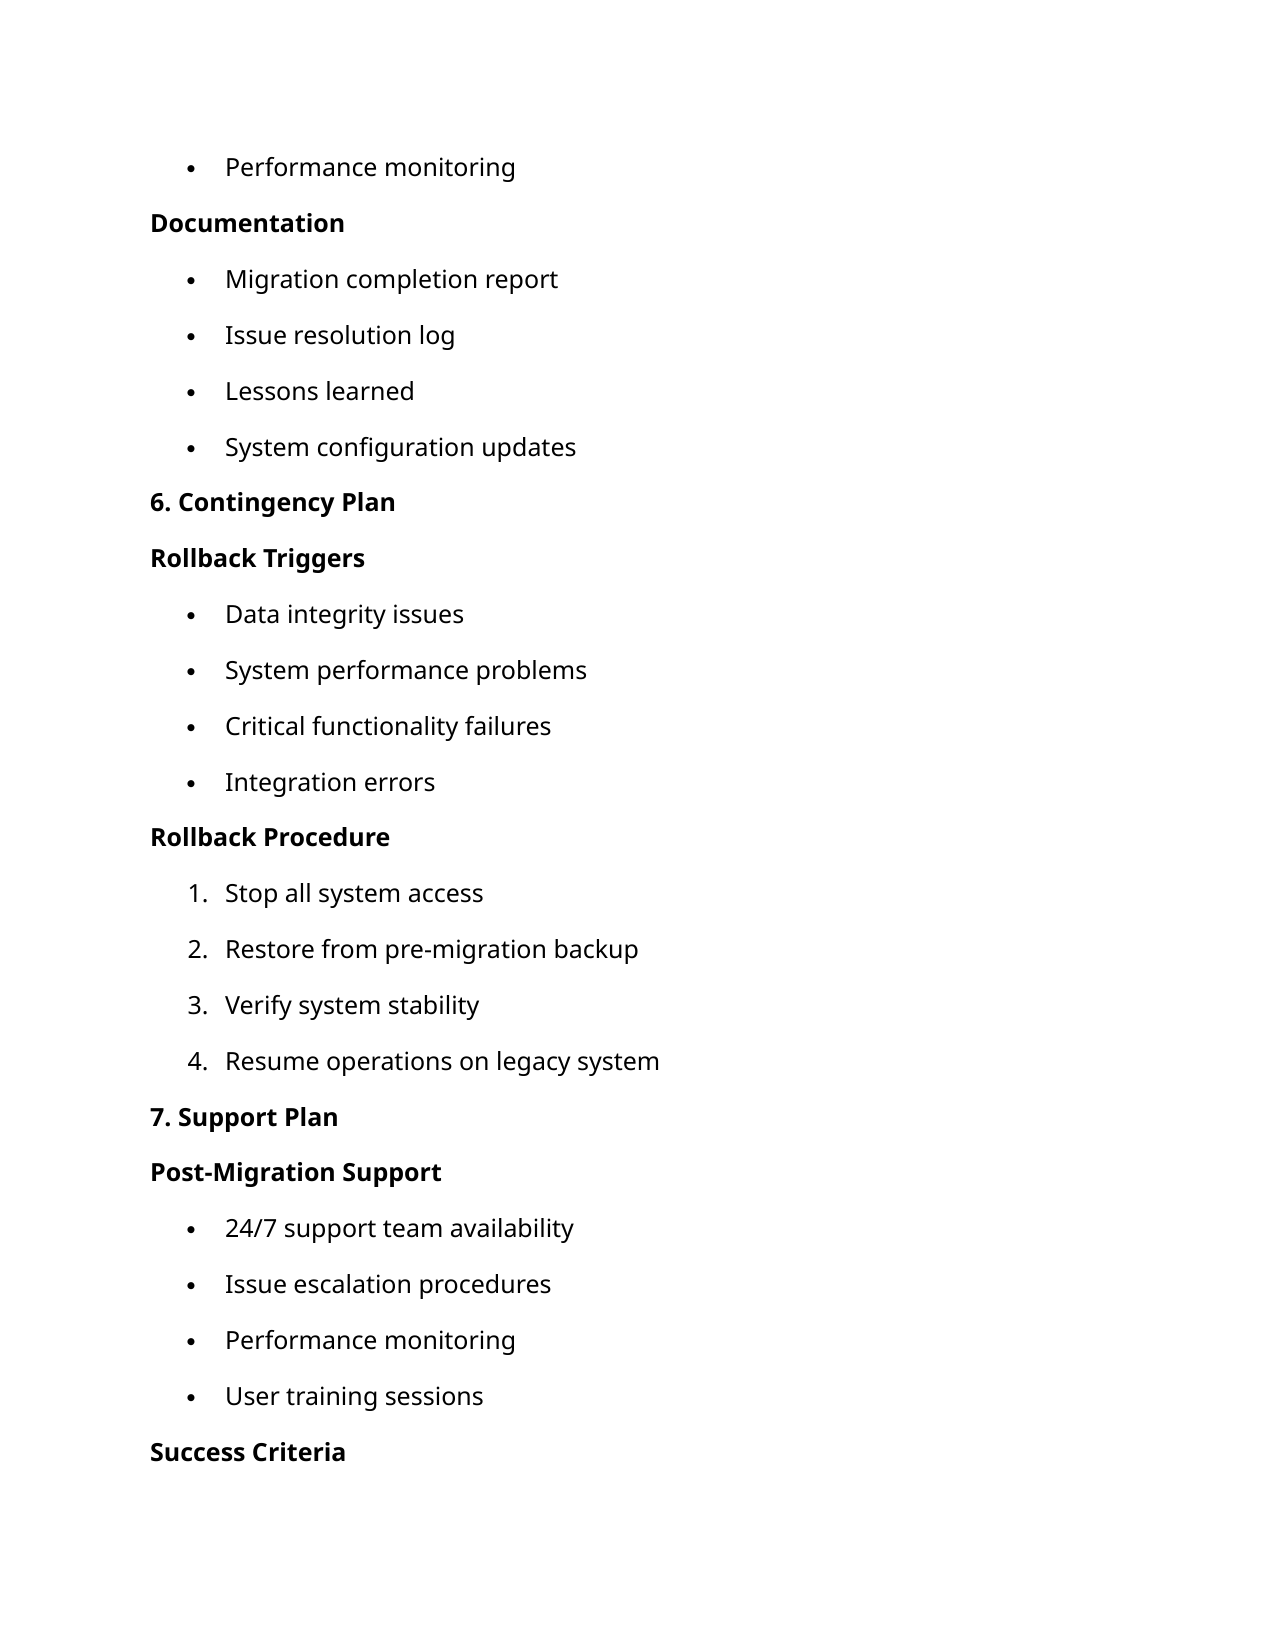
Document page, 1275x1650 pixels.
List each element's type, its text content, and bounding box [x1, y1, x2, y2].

text 7. Support Plan [150, 1099, 1125, 1133]
list Issue escalation procedures [187, 1267, 1125, 1301]
text Post-Migration Support [150, 1155, 1125, 1189]
list System performance problems [187, 652, 1125, 687]
list Data integrity issues [187, 597, 1125, 631]
text Documentation [150, 206, 1125, 240]
list Critical functionality failures [187, 708, 1125, 742]
list Restore from pre-migration backup [187, 932, 1125, 966]
text Rollback Procedure [150, 820, 1125, 854]
list Stop all system access [187, 876, 1125, 910]
list Resume operations on legacy system [187, 1043, 1125, 1077]
text Rollback Triggers [150, 541, 1125, 575]
list Lessons learned [187, 373, 1125, 407]
list Migration completion report [187, 262, 1125, 296]
list Integration errors [187, 764, 1125, 798]
list User training sessions [187, 1378, 1125, 1412]
list Performance monitoring [187, 1322, 1125, 1357]
list System configuration updates [187, 429, 1125, 463]
text Success Criteria [150, 1434, 1125, 1468]
text 6. Contingency Plan [150, 485, 1125, 519]
list Verify system stability [187, 987, 1125, 1022]
list Issue resolution log [187, 317, 1125, 352]
list 24/7 support team availability [187, 1211, 1125, 1245]
list Performance monitoring [187, 150, 1125, 184]
